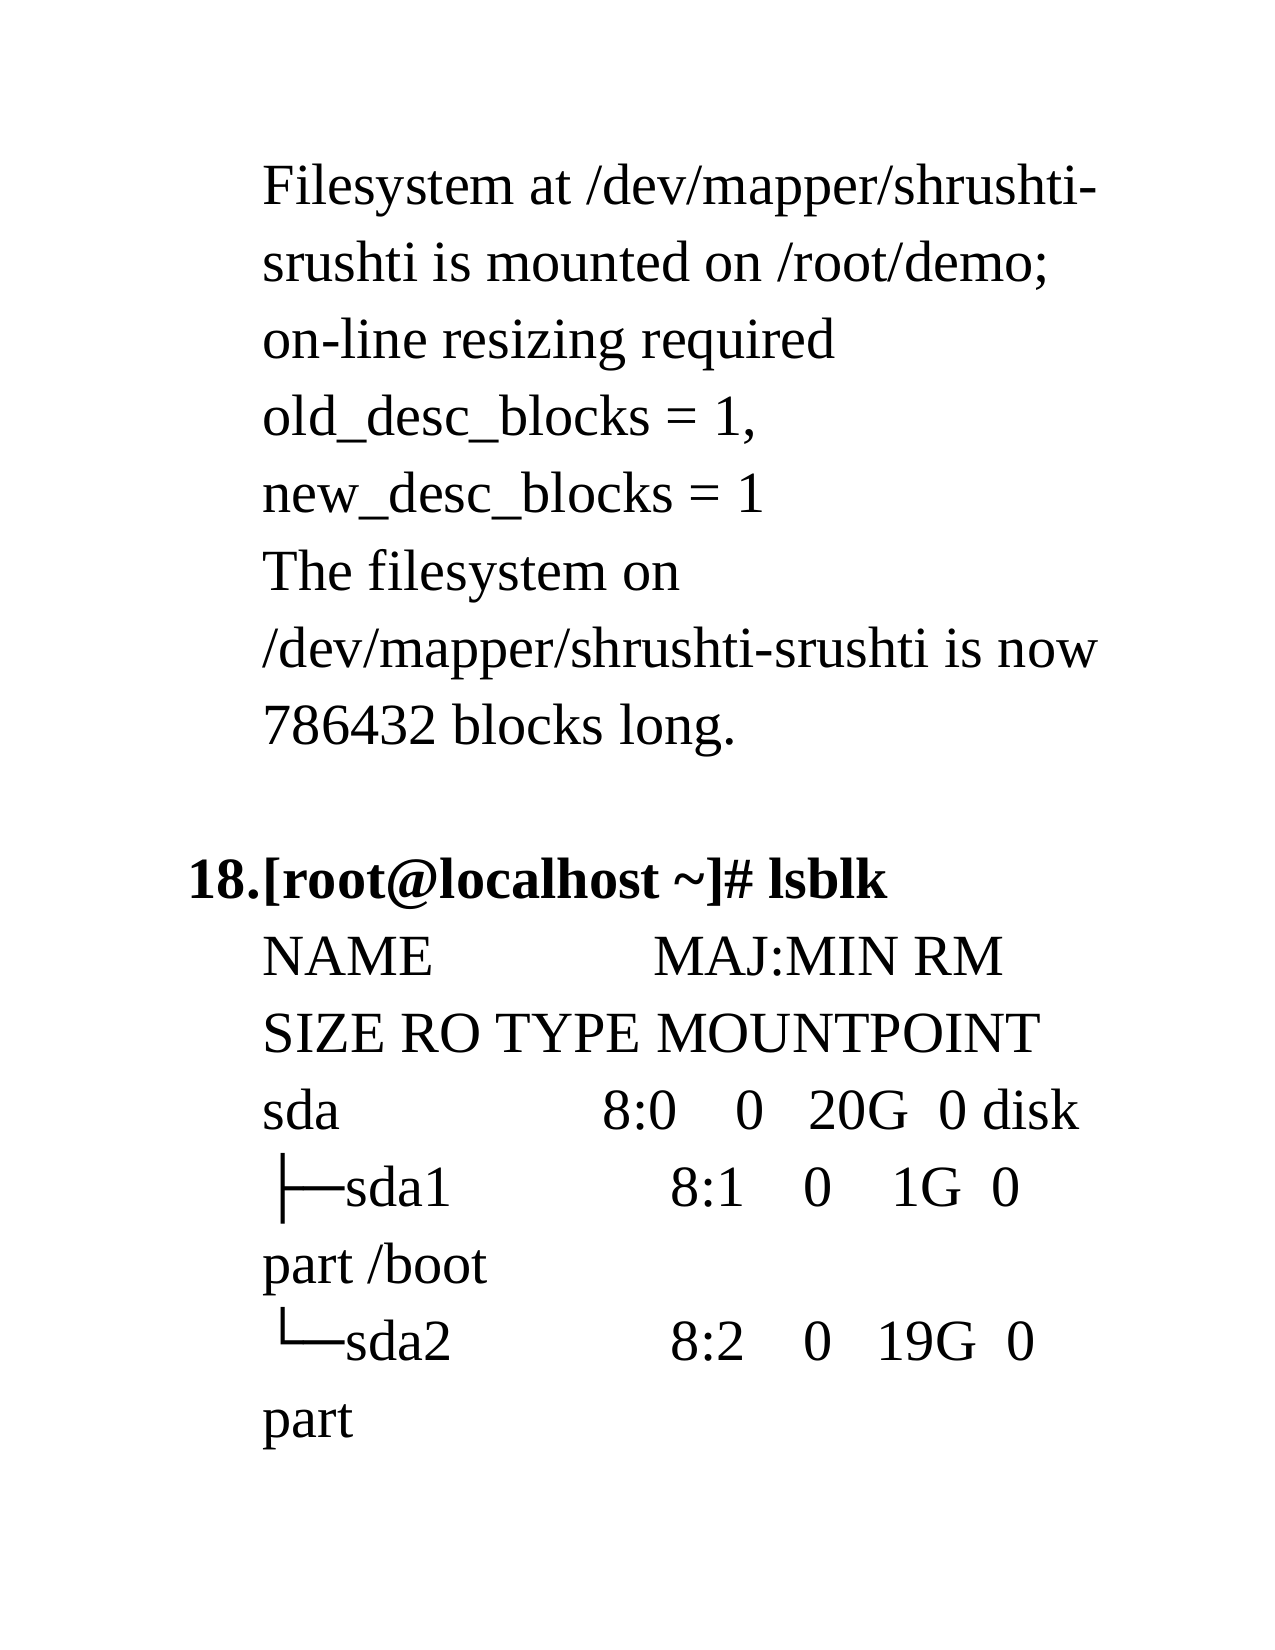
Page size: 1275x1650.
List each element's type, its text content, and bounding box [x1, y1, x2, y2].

list [root@localhost ~]# lsblk [187, 844, 1125, 911]
list ├─sda1 8:1 0 1G 0 part /boot [262, 1152, 1125, 1296]
list The filesystem on /dev/mapper/shrushti-srushti is now 786432 blocks long. [262, 535, 1125, 757]
list └─sda2 8:2 0 19G 0 part [262, 1306, 1125, 1450]
list Filesystem at /dev/mapper/shrushti-srushti is mounted on /root/demo; on-line resizing required [262, 150, 1125, 371]
list old_desc_blocks = 1, new_desc_blocks = 1 [262, 381, 1125, 525]
list sda 8:0 0 20G 0 disk [262, 1075, 1125, 1142]
list NAME MAJ:MIN RM SIZE RO TYPE MOUNTPOINT [262, 921, 1125, 1065]
